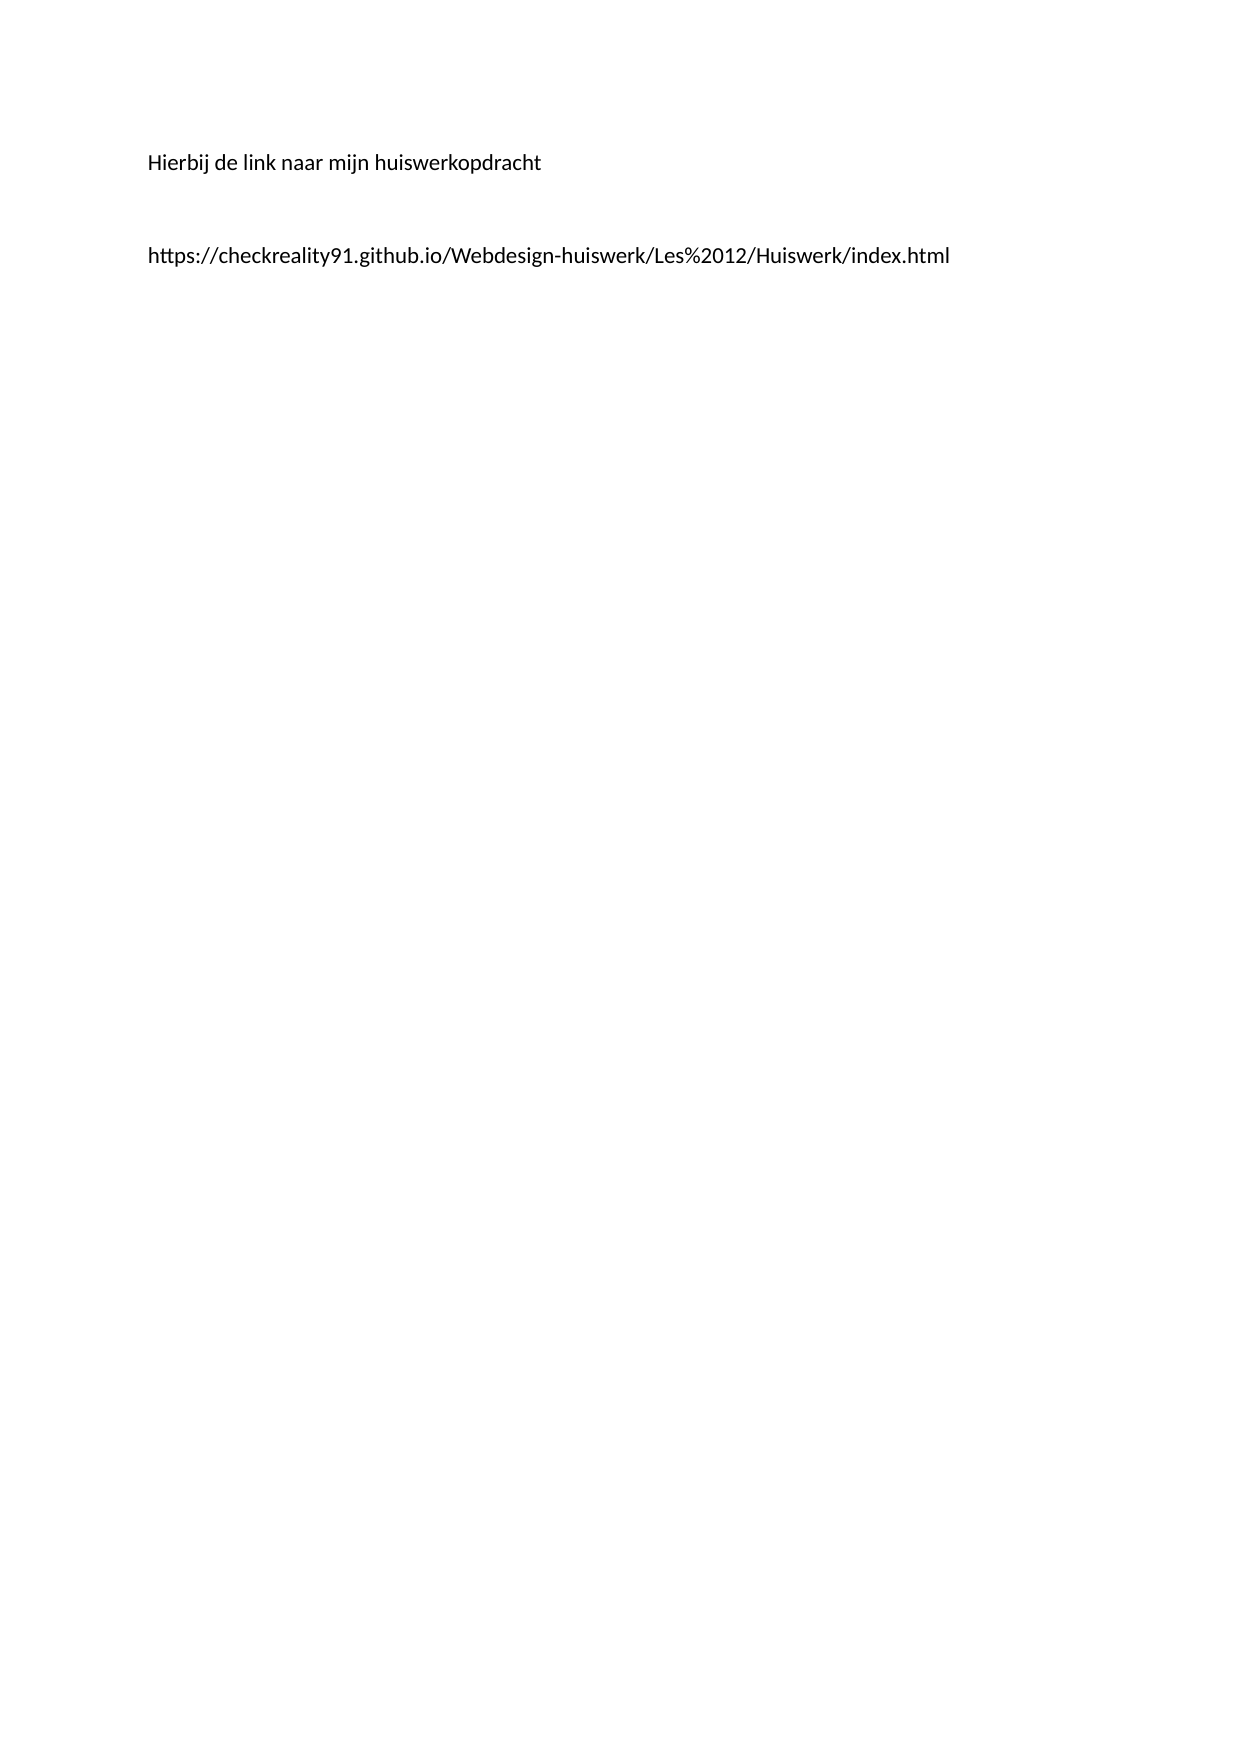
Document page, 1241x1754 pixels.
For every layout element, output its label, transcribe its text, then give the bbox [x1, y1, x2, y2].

text https://checkreality91.github.io/Webdesign-huiswerk/Les%2012/Huiswerk/index.html [148, 241, 1093, 269]
text Hierbij de link naar mijn huiswerkopdracht [148, 148, 1093, 176]
